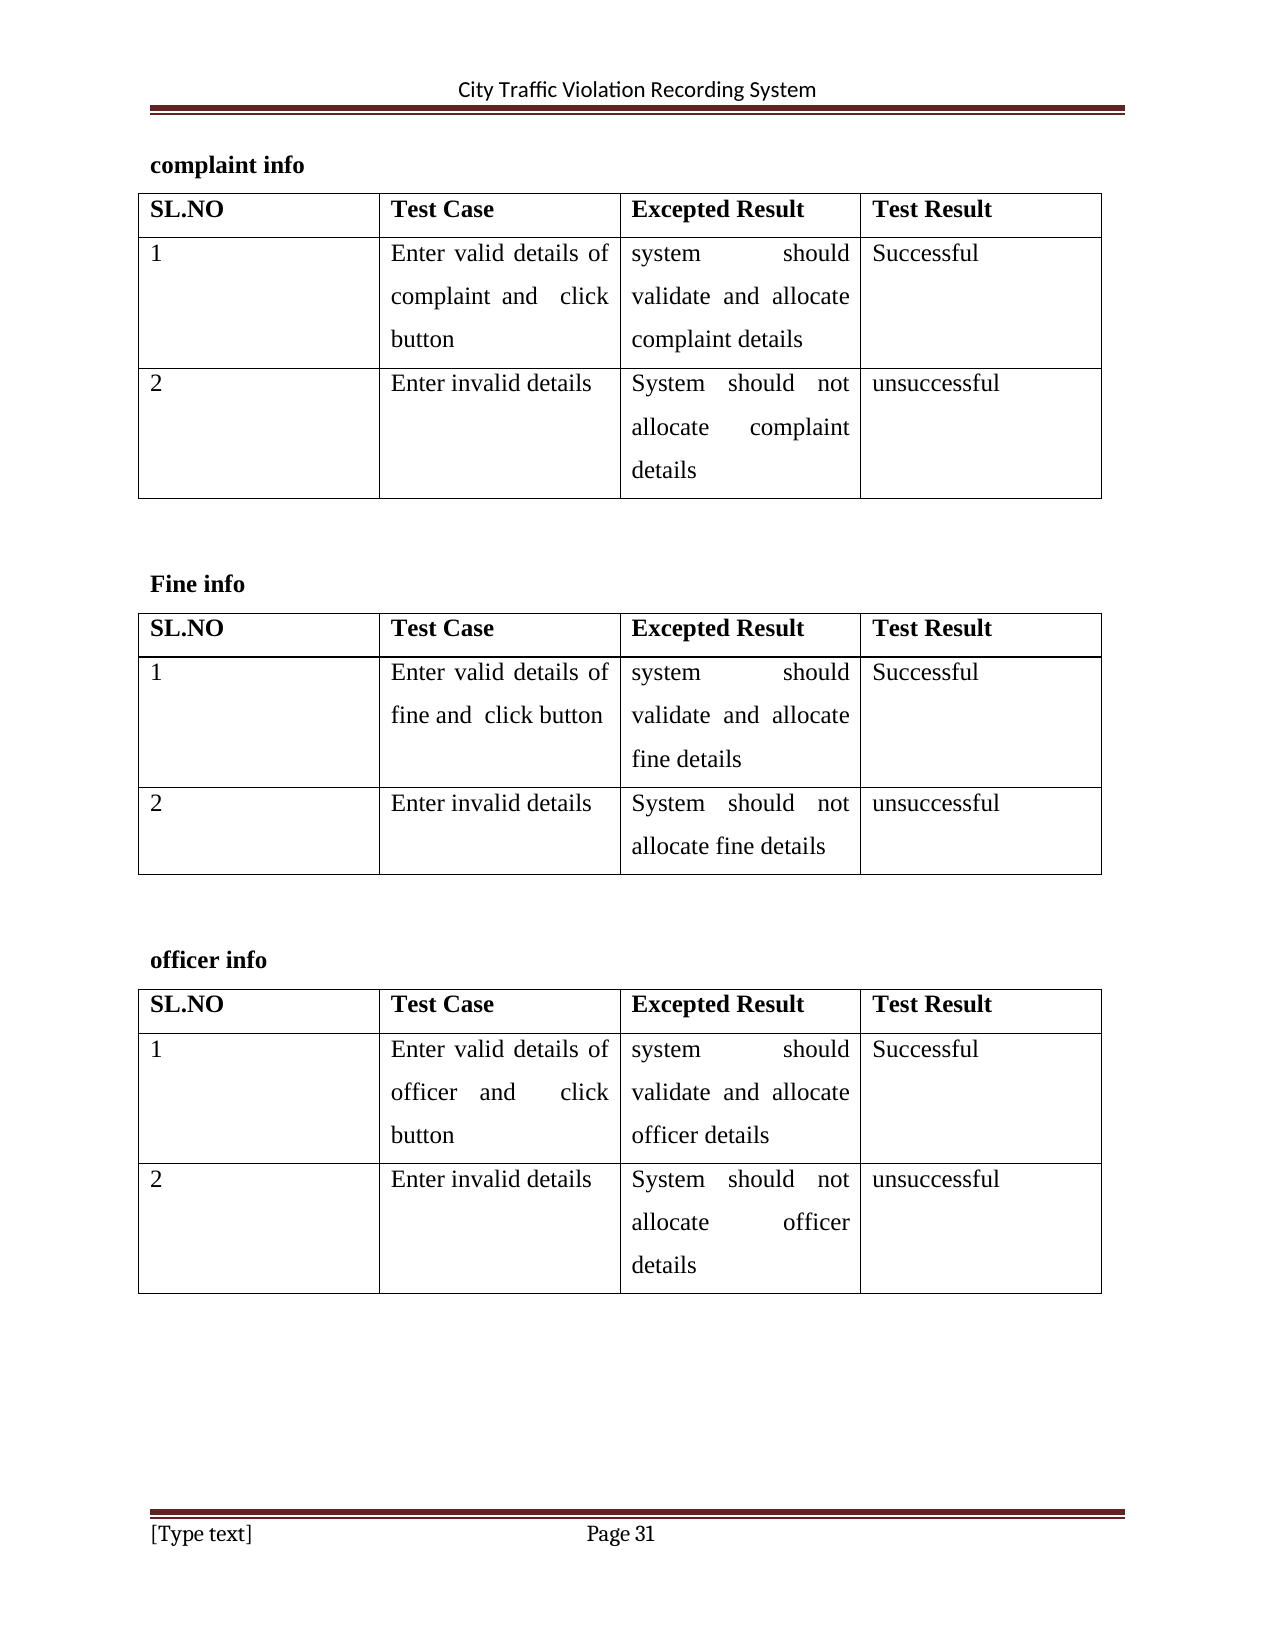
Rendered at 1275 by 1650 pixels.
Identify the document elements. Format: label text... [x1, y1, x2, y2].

table_cell 1 [139, 238, 379, 367]
table_cell unsuccessful [861, 1164, 1101, 1293]
table_cell unsuccessful [861, 788, 1101, 874]
table_cell System should not allocate officer details [621, 1164, 860, 1293]
table_header SL.NO [139, 194, 379, 237]
table_cell Enter valid details of complaint and click button [380, 238, 620, 367]
table_header Test Case [380, 614, 620, 656]
table_header SL.NO [139, 614, 379, 656]
table_cell Successful [861, 238, 1101, 367]
table_cell Enter invalid details [380, 1164, 620, 1293]
table_cell 2 [139, 1164, 379, 1293]
table_header Test Result [861, 614, 1101, 656]
text officer info [150, 945, 1125, 974]
table_header Test Case [380, 990, 620, 1033]
table_cell system should validate and allocate fine details [621, 658, 860, 787]
text Fine info [150, 569, 1125, 598]
table_cell System should not allocate fine details [621, 788, 860, 874]
table_cell Successful [861, 1034, 1101, 1163]
table_header Test Case [380, 194, 620, 237]
table_header Excepted Result [621, 990, 860, 1033]
table_cell system should validate and allocate complaint details [621, 238, 860, 367]
table_cell System should not allocate complaint details [621, 369, 860, 498]
table_cell unsuccessful [861, 369, 1101, 498]
table_cell Enter valid details of fine and click button [380, 658, 620, 787]
table_cell 2 [139, 788, 379, 874]
table_cell Enter valid details of officer and click button [380, 1034, 620, 1163]
table_cell Enter invalid details [380, 369, 620, 498]
table_cell Enter invalid details [380, 788, 620, 874]
table_cell 2 [139, 369, 379, 498]
table_header Test Result [861, 990, 1101, 1033]
table_cell system should validate and allocate officer details [621, 1034, 860, 1163]
table_header Excepted Result [621, 194, 860, 237]
table_cell 1 [139, 658, 379, 787]
table_cell 1 [139, 1034, 379, 1163]
table_header SL.NO [139, 990, 379, 1033]
table_header Test Result [861, 194, 1101, 237]
table_header Excepted Result [621, 614, 860, 656]
text complaint info [150, 150, 1125, 179]
table_cell Successful [861, 658, 1101, 787]
